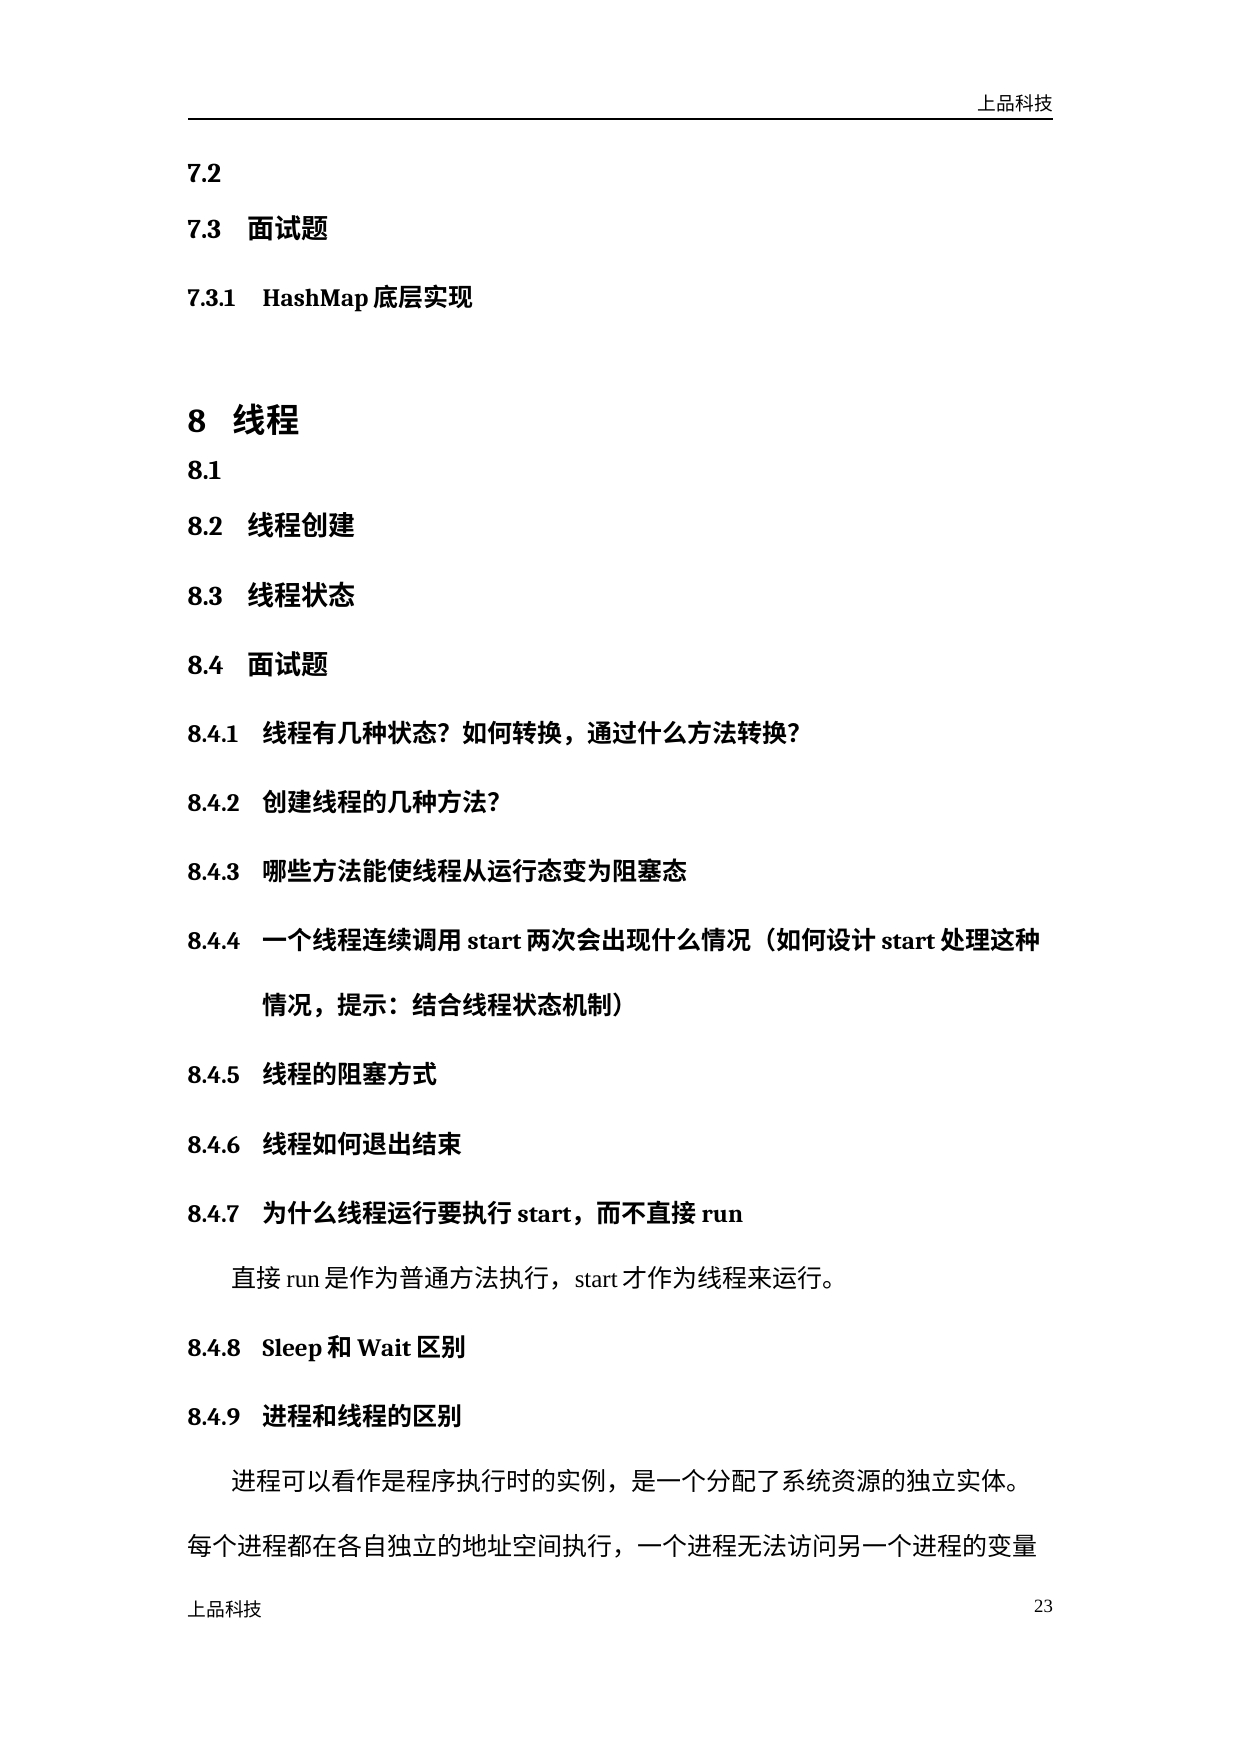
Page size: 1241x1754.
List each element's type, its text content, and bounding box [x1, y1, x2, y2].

subtitle 创建线程的几种方法？ [187, 768, 1053, 833]
subtitle 为什么线程运行要执行start，而不直接run [187, 1179, 1053, 1244]
subtitle 线程有几种状态？如何转换，通过什么方法转换？ [187, 699, 1053, 764]
subtitle HashMap底层实现 [187, 263, 1053, 328]
subtitle 线程创建 [187, 491, 1053, 556]
subtitle 面试题 [187, 194, 1053, 259]
subtitle 线程如何退出结束 [187, 1110, 1053, 1175]
subtitle 线程的阻塞方式 [187, 1041, 1053, 1106]
subtitle 线程 [187, 386, 1053, 451]
subtitle 面试题 [187, 630, 1053, 695]
subtitle 进程和线程的区别 [187, 1382, 1053, 1447]
subtitle 一个线程连续调用start两次会出现什么情况（如何设计start处理这种情况，提示：结合线程状态机制） [187, 906, 1053, 1036]
subtitle Sleep和Wait区别 [187, 1313, 1053, 1378]
subtitle 哪些方法能使线程从运行态变为阻塞态 [187, 837, 1053, 902]
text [187, 1447, 1053, 1577]
subtitle 线程状态 [187, 561, 1053, 626]
text 直接run是作为普通方法执行，start才作为线程来运行。 [187, 1244, 1053, 1309]
